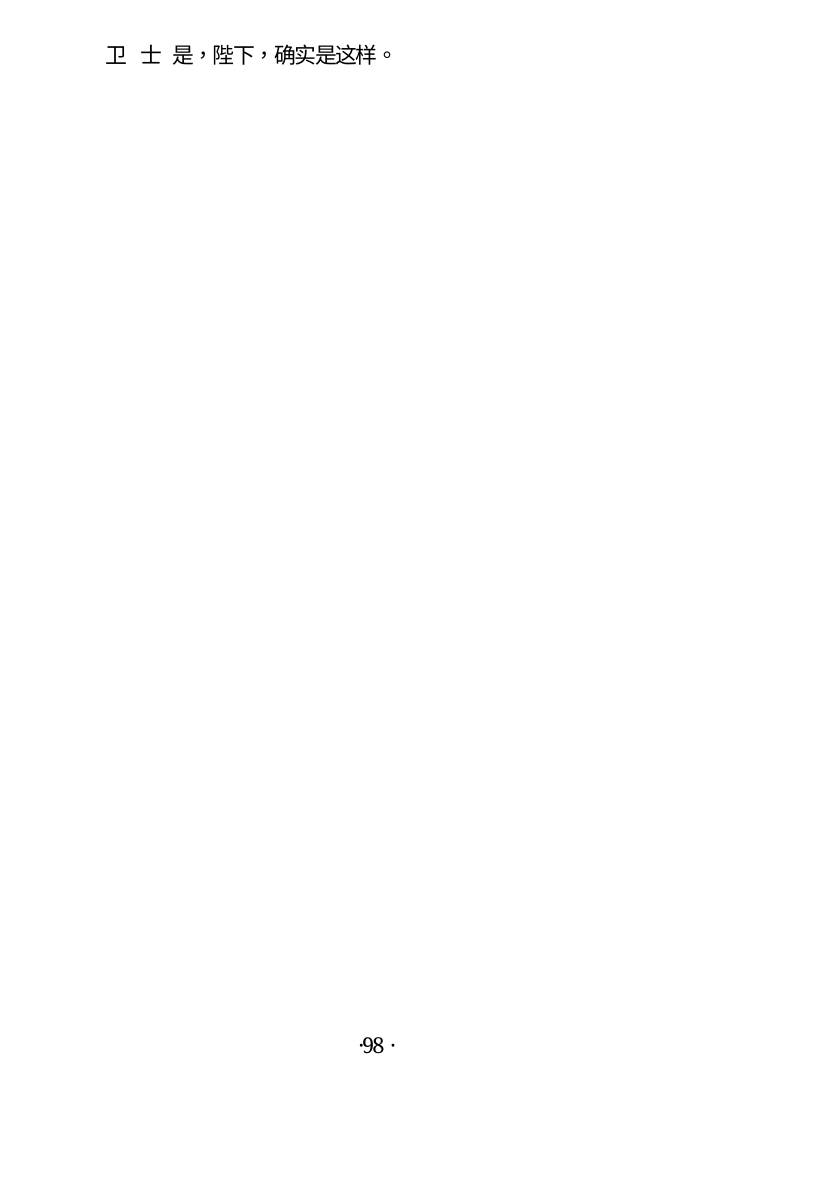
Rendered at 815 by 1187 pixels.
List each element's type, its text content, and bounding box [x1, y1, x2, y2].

text 卫 士 是，陛下，确实是这样。 [105, 42, 692, 69]
